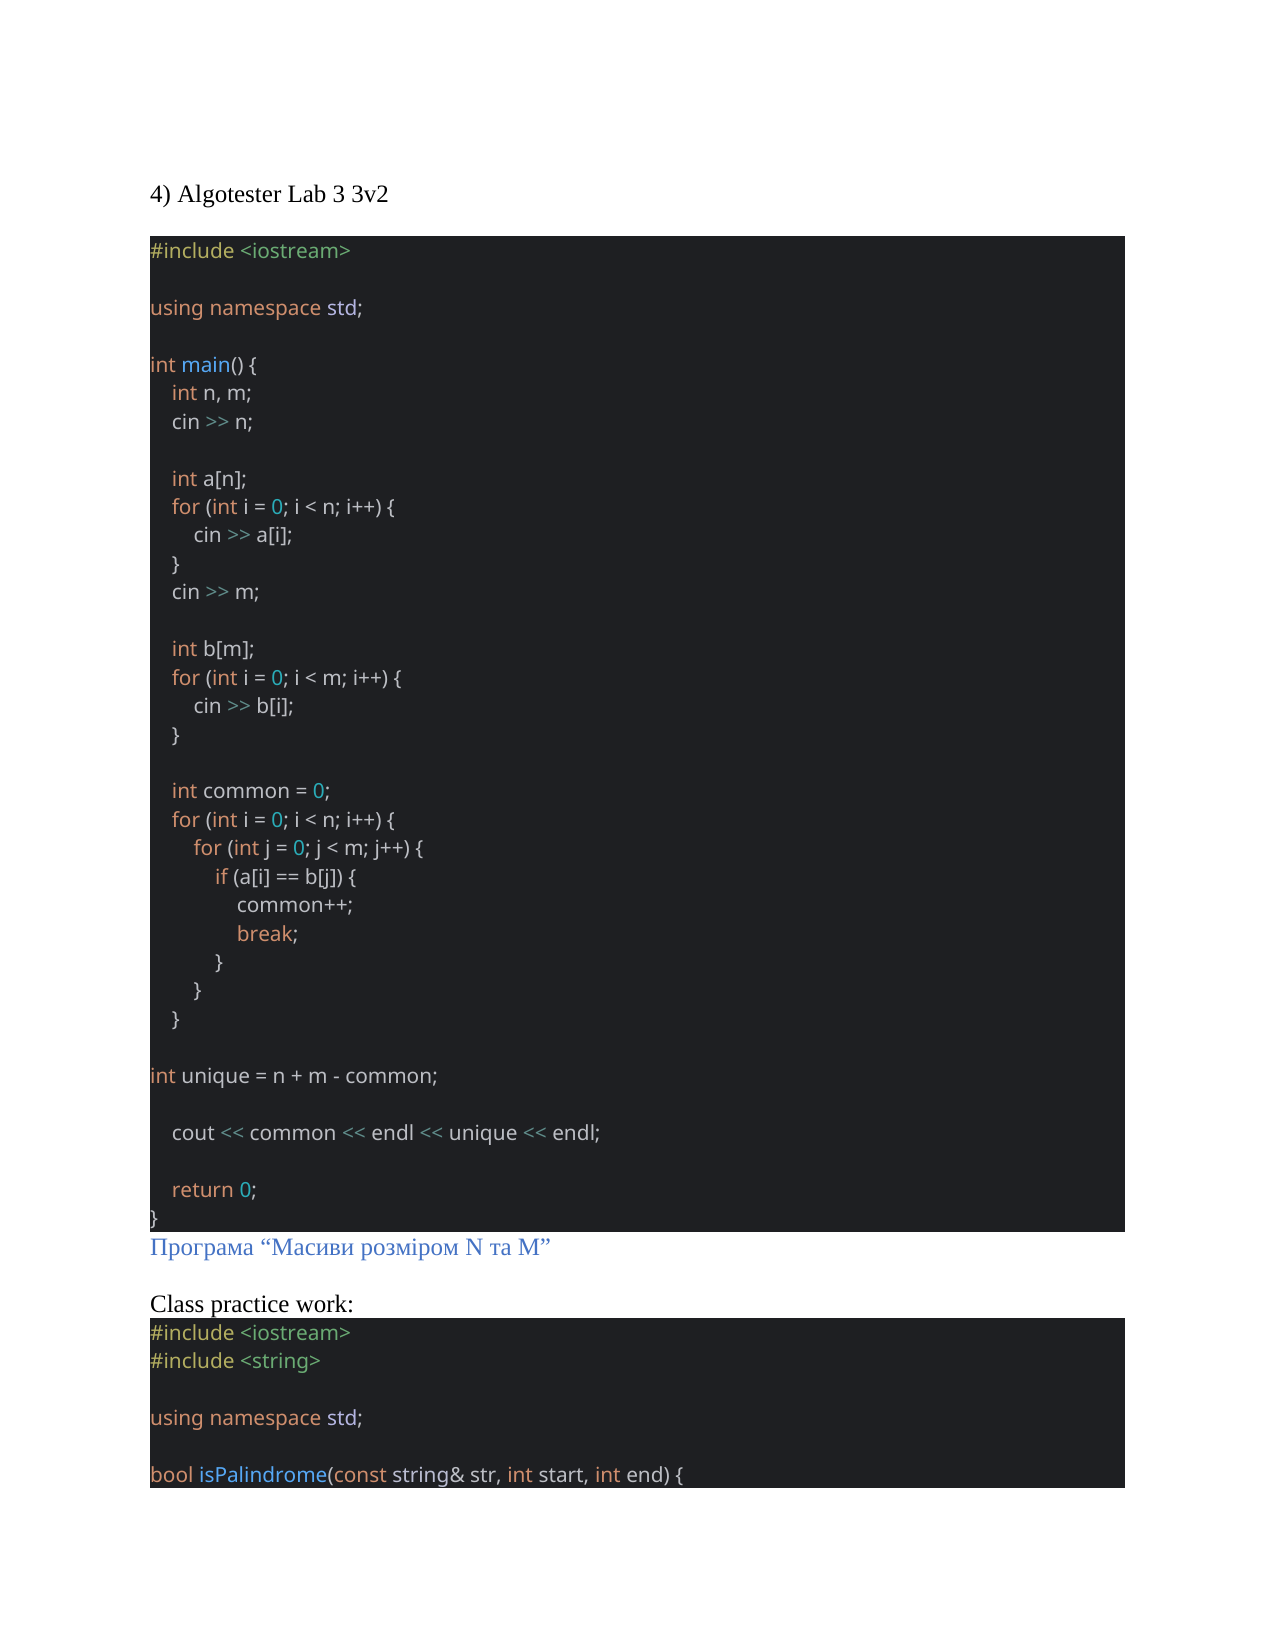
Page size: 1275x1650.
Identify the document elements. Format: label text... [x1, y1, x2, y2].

text Програма “Масиви розміром N та M” [150, 1232, 965, 1289]
text #include <iostream> using namespace std; int main() { int n, m; cin >> n; int a[n]; for (int i = 0; i < n; i++) { cin >> a[i]; } cin >> m; int b[m]; for (int i = 0; i < m; i++) { cin >> b[i]; } int common = 0; for (int i = 0; i < n; i++) { for (int j = 0; j < m; j++) { if (a[i] == b[j]) { common++; break; } } } int unique = n + m - common; cout << common << endl << unique << endl; return 0; } [150, 236, 1125, 1232]
text 4) Algotester Lab 3 3v2 [150, 179, 965, 207]
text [150, 1318, 1125, 1488]
text Class practice work: [150, 1289, 965, 1318]
